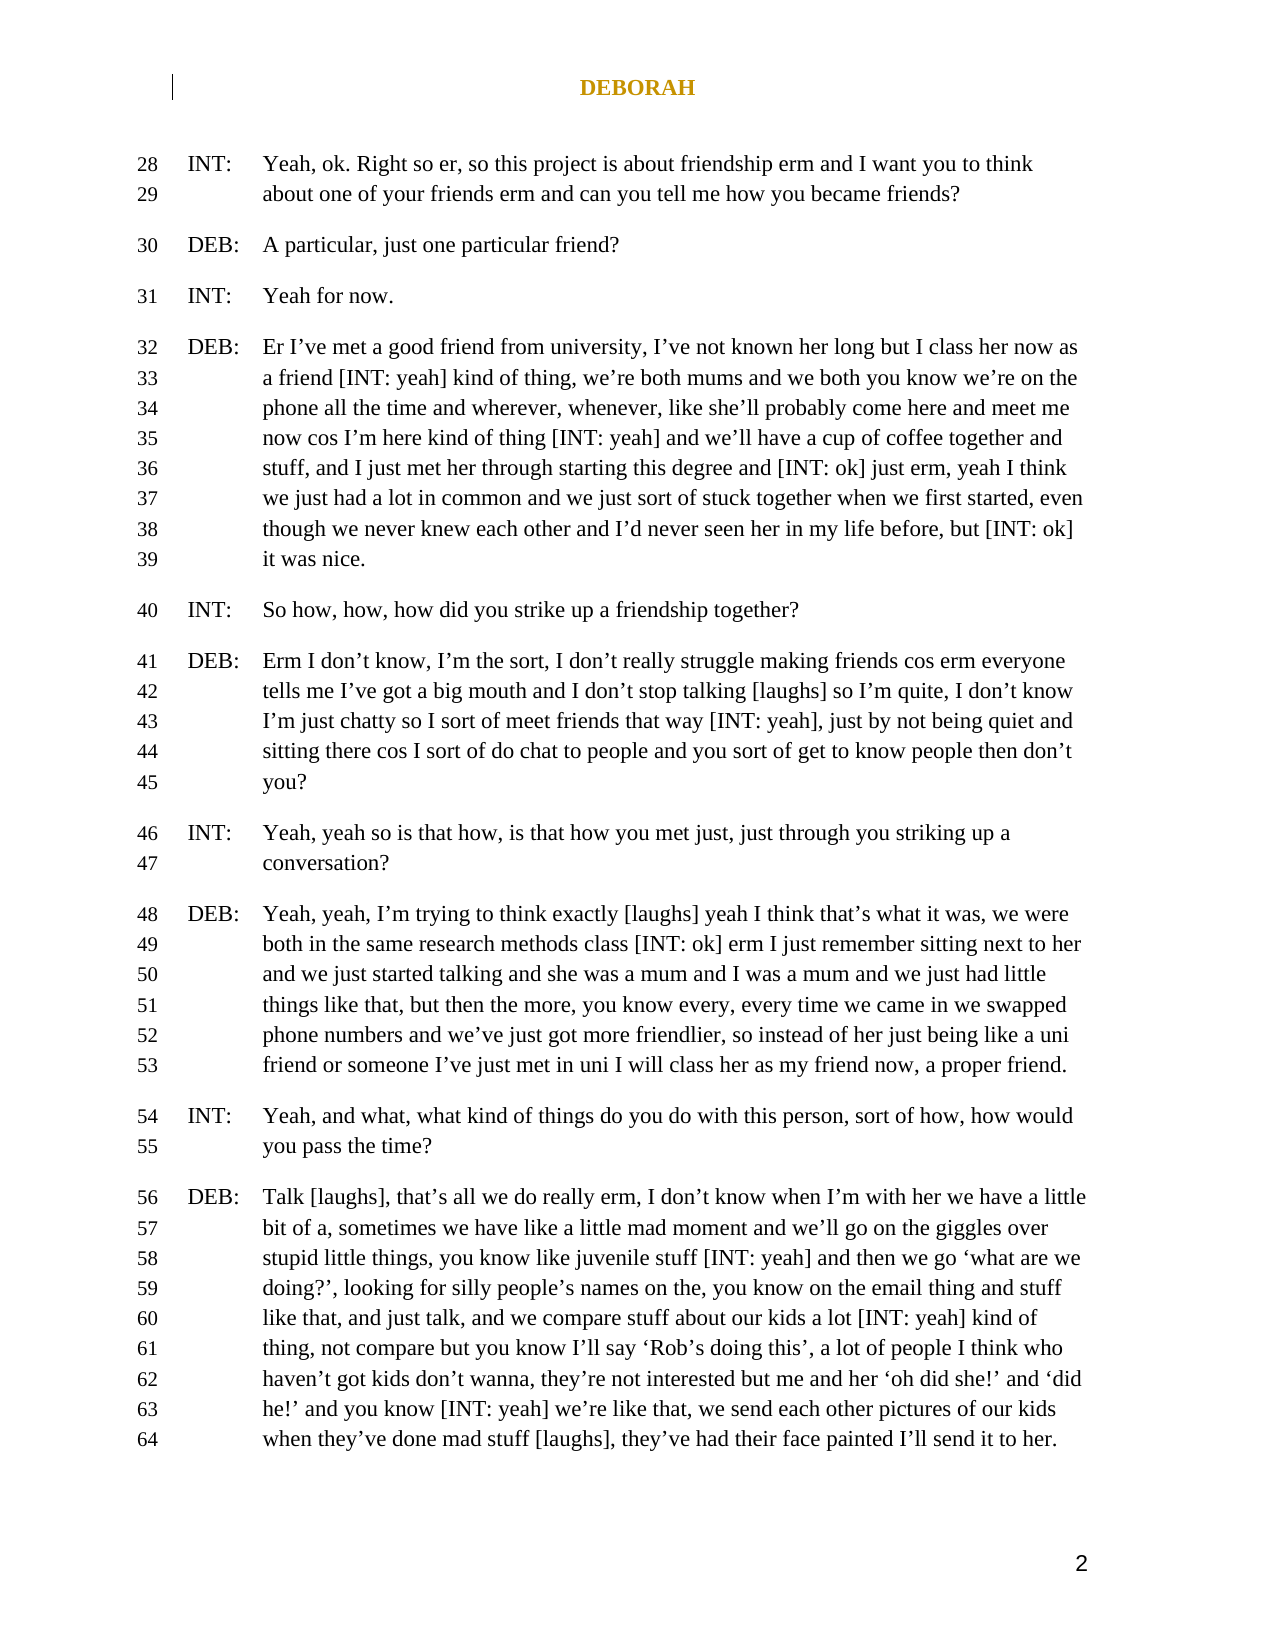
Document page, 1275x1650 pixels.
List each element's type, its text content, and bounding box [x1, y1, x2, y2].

text INT: Yeah, ok. Right so er, so this project is about friendship erm and I want you to think about one of your friends erm and can you tell me how you became friends? [187, 150, 1088, 207]
text DEB: Talk [laughs], that’s all we do really erm, I don’t know when I’m with her we have a little bit of a, sometimes we have like a little mad moment and we’ll go on the giggles over stupid little things, you know like juvenile stuff [INT: yeah] and then we go ‘what are we doing?’, looking for silly people’s names on the, you know on the email thing and stuff like that, and just talk, and we compare stuff about our kids a lot [INT: yeah] kind of thing, not compare but you know I’ll say ‘Rob’s doing this’, a lot of people I think who haven’t got kids don’t wanna, they’re not interested but me and her ‘oh did she!’ and ‘did he!’ and you know [INT: yeah] we’re like that, we send each other pictures of our kids when they’ve done mad stuff [laughs], they’ve had their face painted I’ll send it to her. [187, 1183, 1088, 1451]
text INT: Yeah for now. [187, 282, 1088, 309]
text DEB: Erm I don’t know, I’m the sort, I don’t really struggle making friends cos erm everyone tells me I’ve got a big mouth and I don’t stop talking [laughs] so I’m quite, I don’t know I’m just chatty so I sort of meet friends that way [INT: yeah], just by not being quiet and sitting there cos I sort of do chat to people and you sort of get to know people then don’t you? [187, 647, 1088, 794]
text DEB: Yeah, yeah, I’m trying to think exactly [laughs] yeah I think that’s what it was, we were both in the same research methods class [INT: ok] erm I just remember sitting next to her and we just started talking and she was a mum and I was a mum and we just had little things like that, but then the more, you know every, every time we came in we swapped phone numbers and we’ve just got more friendlier, so instead of her just being like a uni friend or someone I’ve just met in uni I will class her as my friend now, a proper friend. [187, 900, 1088, 1077]
text DEB: A particular, just one particular friend? [187, 231, 1088, 258]
text INT: Yeah, yeah so is that how, is that how you met just, just through you striking up a conversation? [187, 819, 1088, 875]
text INT: Yeah, and what, what kind of things do you do with this person, sort of how, how would you pass the time? [187, 1102, 1088, 1159]
text INT: So how, how, how did you strike up a friendship together? [187, 596, 1088, 622]
text DEB: Er I’ve met a good friend from university, I’ve not known her long but I class her now as a friend [INT: yeah] kind of thing, we’re both mums and we both you know we’re on the phone all the time and wherever, whenever, like she’ll probably come here and meet me now cos I’m here kind of thing [INT: yeah] and we’ll have a cup of coffee together and stuff, and I just met her through starting this degree and [INT: ok] just erm, yeah I think we just had a lot in common and we just sort of stuck together when we first started, even though we never knew each other and I’d never seen her in my life before, but [INT: ok] it was nice. [187, 333, 1088, 571]
